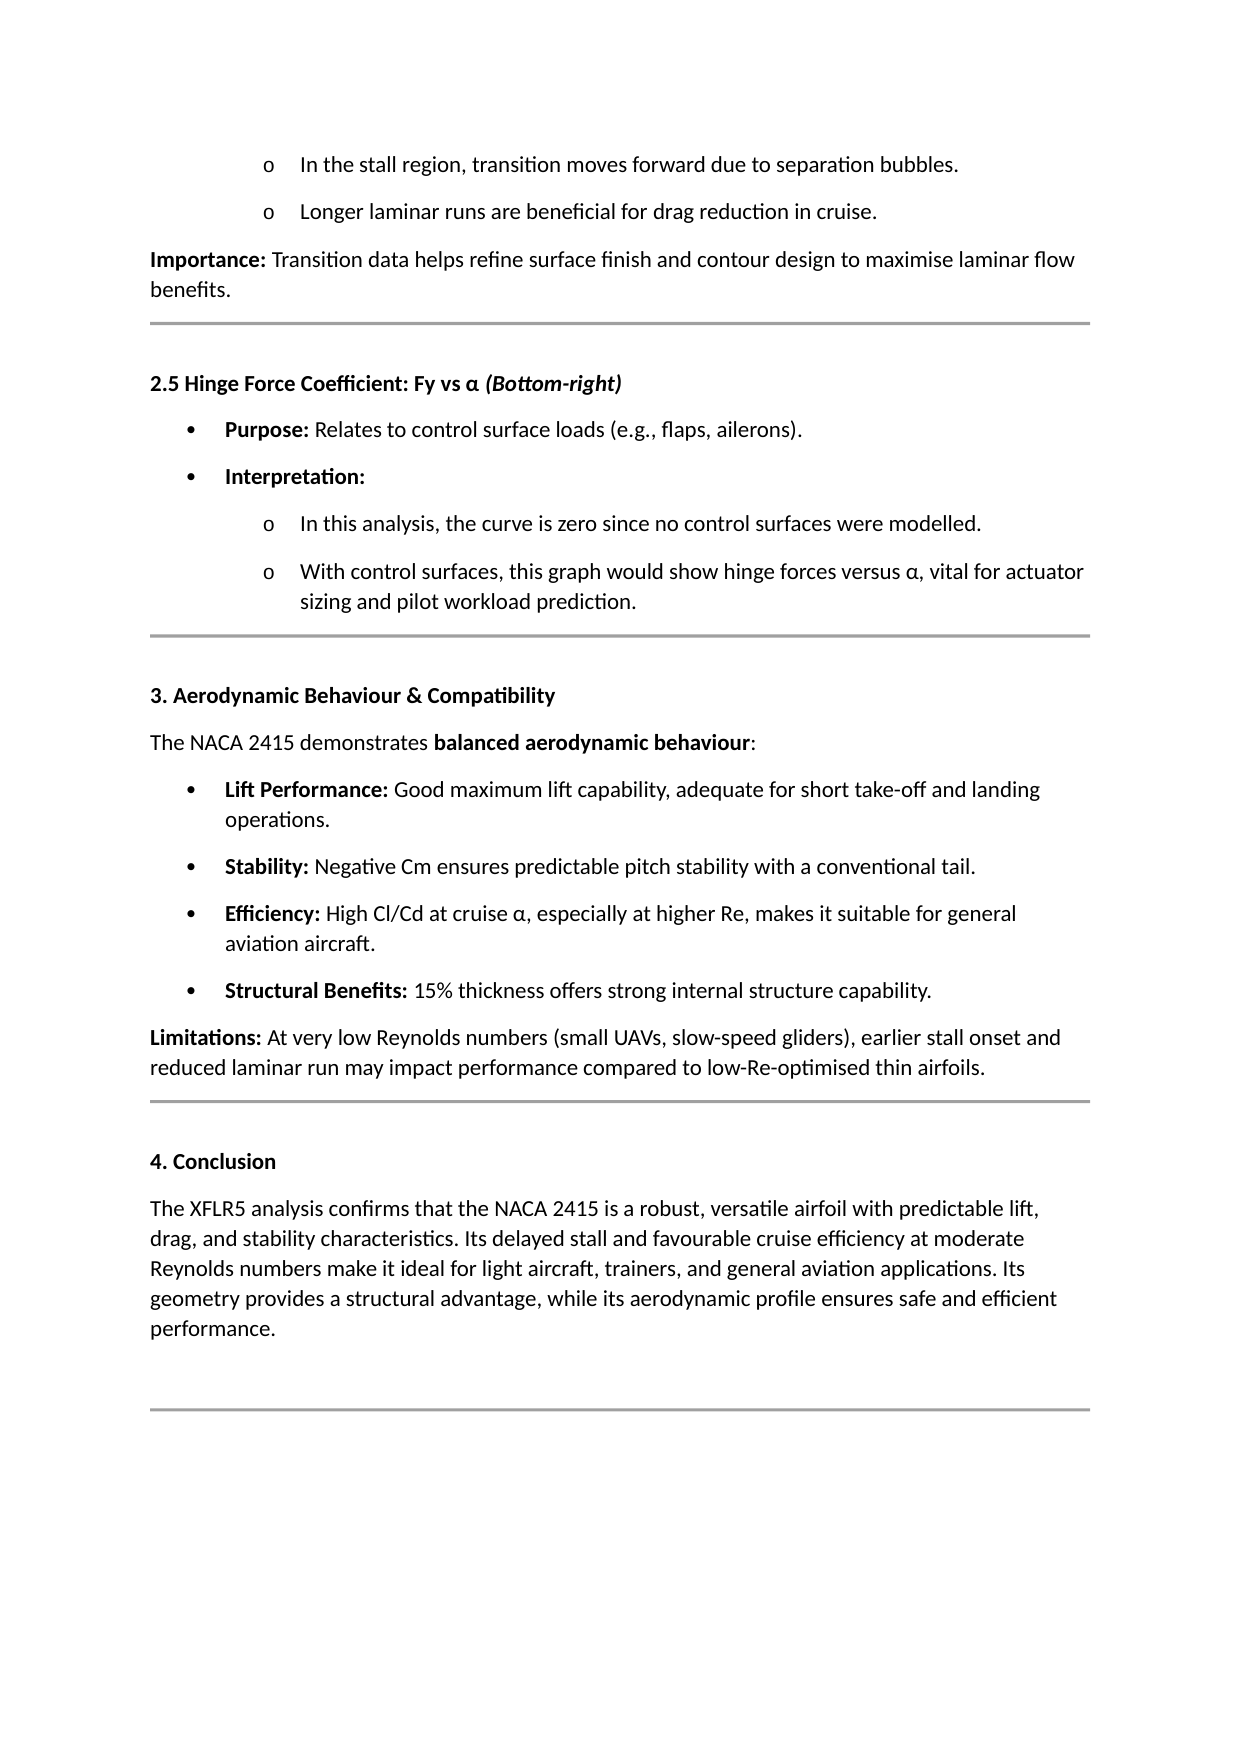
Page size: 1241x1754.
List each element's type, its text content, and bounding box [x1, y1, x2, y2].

list Lift Performance: Good maximum lift capability, adequate for short take-off and landing operations. [187, 775, 1090, 833]
list Efficiency: High Cl/Cd at cruise α, especially at higher Re, makes it suitable for general aviation aircraft. [187, 899, 1090, 957]
list Structural Benefits: 15% thickness offers strong internal structure capability. [187, 976, 1090, 1004]
text Importance: Transition data helps refine surface finish and contour design to maximise laminar flow benefits. [150, 245, 1090, 303]
list Interpretation: [187, 462, 1090, 491]
list With control surfaces, this graph would show hinge forces versus α, vital for actuator sizing and pilot workload prediction. [262, 557, 1090, 616]
text 2.5 Hinge Force Coefficient: Fy vs α (Bottom-right) [150, 369, 1090, 397]
list Longer laminar runs are beneficial for drag reduction in cruise. [262, 197, 1090, 226]
text 4. Conclusion [150, 1147, 1090, 1175]
list Purpose: Relates to control surface loads (e.g., flaps, ailerons). [187, 416, 1090, 444]
text 3. Aerodynamic Behaviour & Compatibility [150, 681, 1090, 709]
text The XFLR5 analysis confirms that the NACA 2415 is a robust, versatile airfoil with predictable lift, drag, and stability characteristics. Its delayed stall and favourable cruise efficiency at moderate Reynolds numbers make it ideal for light aircraft, trainers, and general aviation applications. Its geometry provides a structural advantage, while its aerodynamic profile ensures safe and efficient performance. [150, 1194, 1090, 1343]
list In this analysis, the curve is zero since no control surfaces were modelled. [262, 509, 1090, 538]
list Stability: Negative Cm ensures predictable pitch stability with a conventional tail. [187, 852, 1090, 880]
list In the stall region, transition moves forward due to separation bubbles. [262, 150, 1090, 178]
text Limitations: At very low Reynolds numbers (small UAVs, slow-speed gliders), earlier stall onset and reduced laminar run may impact performance compared to low-Re-optimised thin airfoils. [150, 1023, 1090, 1081]
text The NACA 2415 demonstrates balanced aerodynamic behaviour: [150, 728, 1090, 756]
